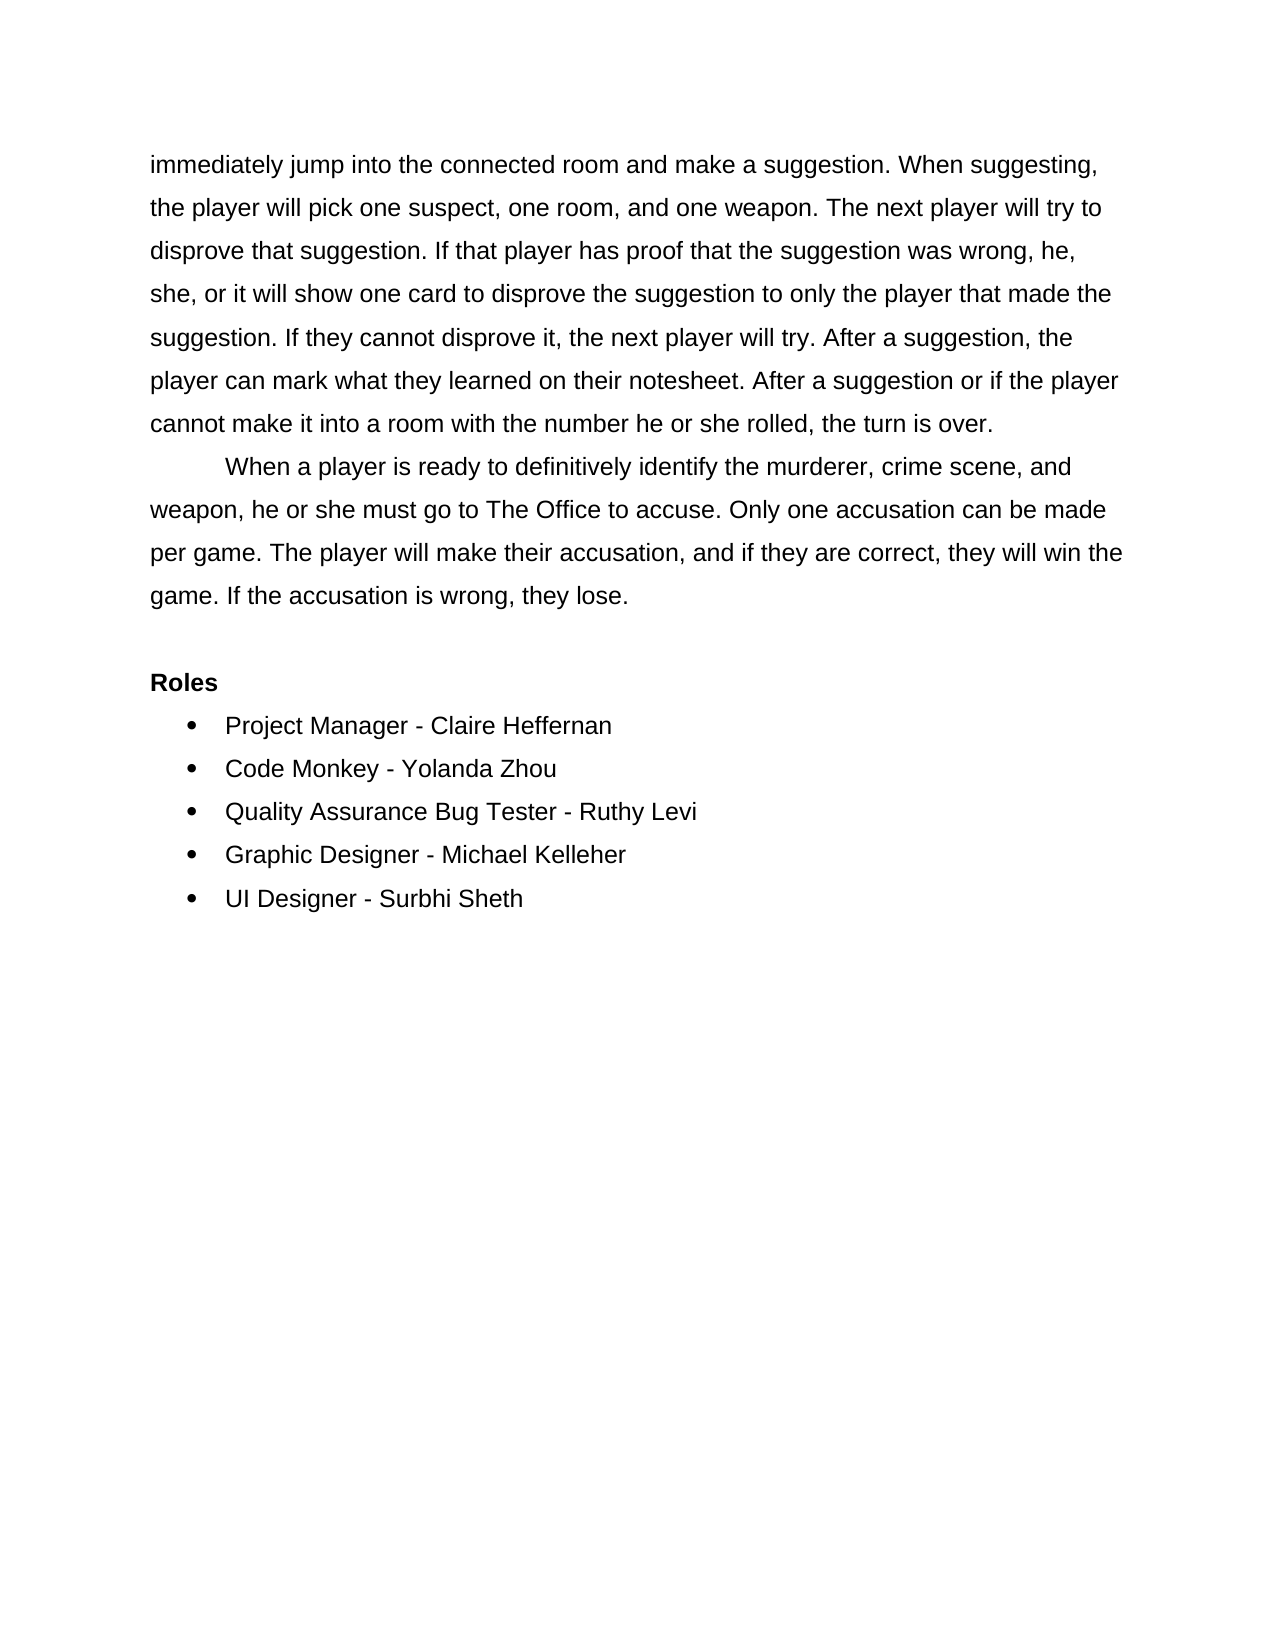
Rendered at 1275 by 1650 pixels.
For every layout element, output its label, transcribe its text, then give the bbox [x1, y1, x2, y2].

list Code Monkey - Yolanda Zhou [187, 754, 1125, 783]
list Graphic Designer - Michael Kelleher [187, 840, 1125, 869]
text When a player is ready to definitively identify the murderer, crime scene, and weapon, he or she must go to The Office to accuse. Only one accusation can be made per game. The player will make their accusation, and if they are correct, they will win the game. If the accusation is wrong, they lose. [150, 452, 1125, 610]
list Quality Assurance Bug Tester - Ruthy Levi [187, 797, 1125, 826]
list UI Designer - Surbhi Sheth [187, 883, 1125, 912]
text Roles [150, 667, 1125, 696]
list Project Manager - Claire Heffernan [187, 711, 1125, 739]
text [150, 150, 1125, 437]
